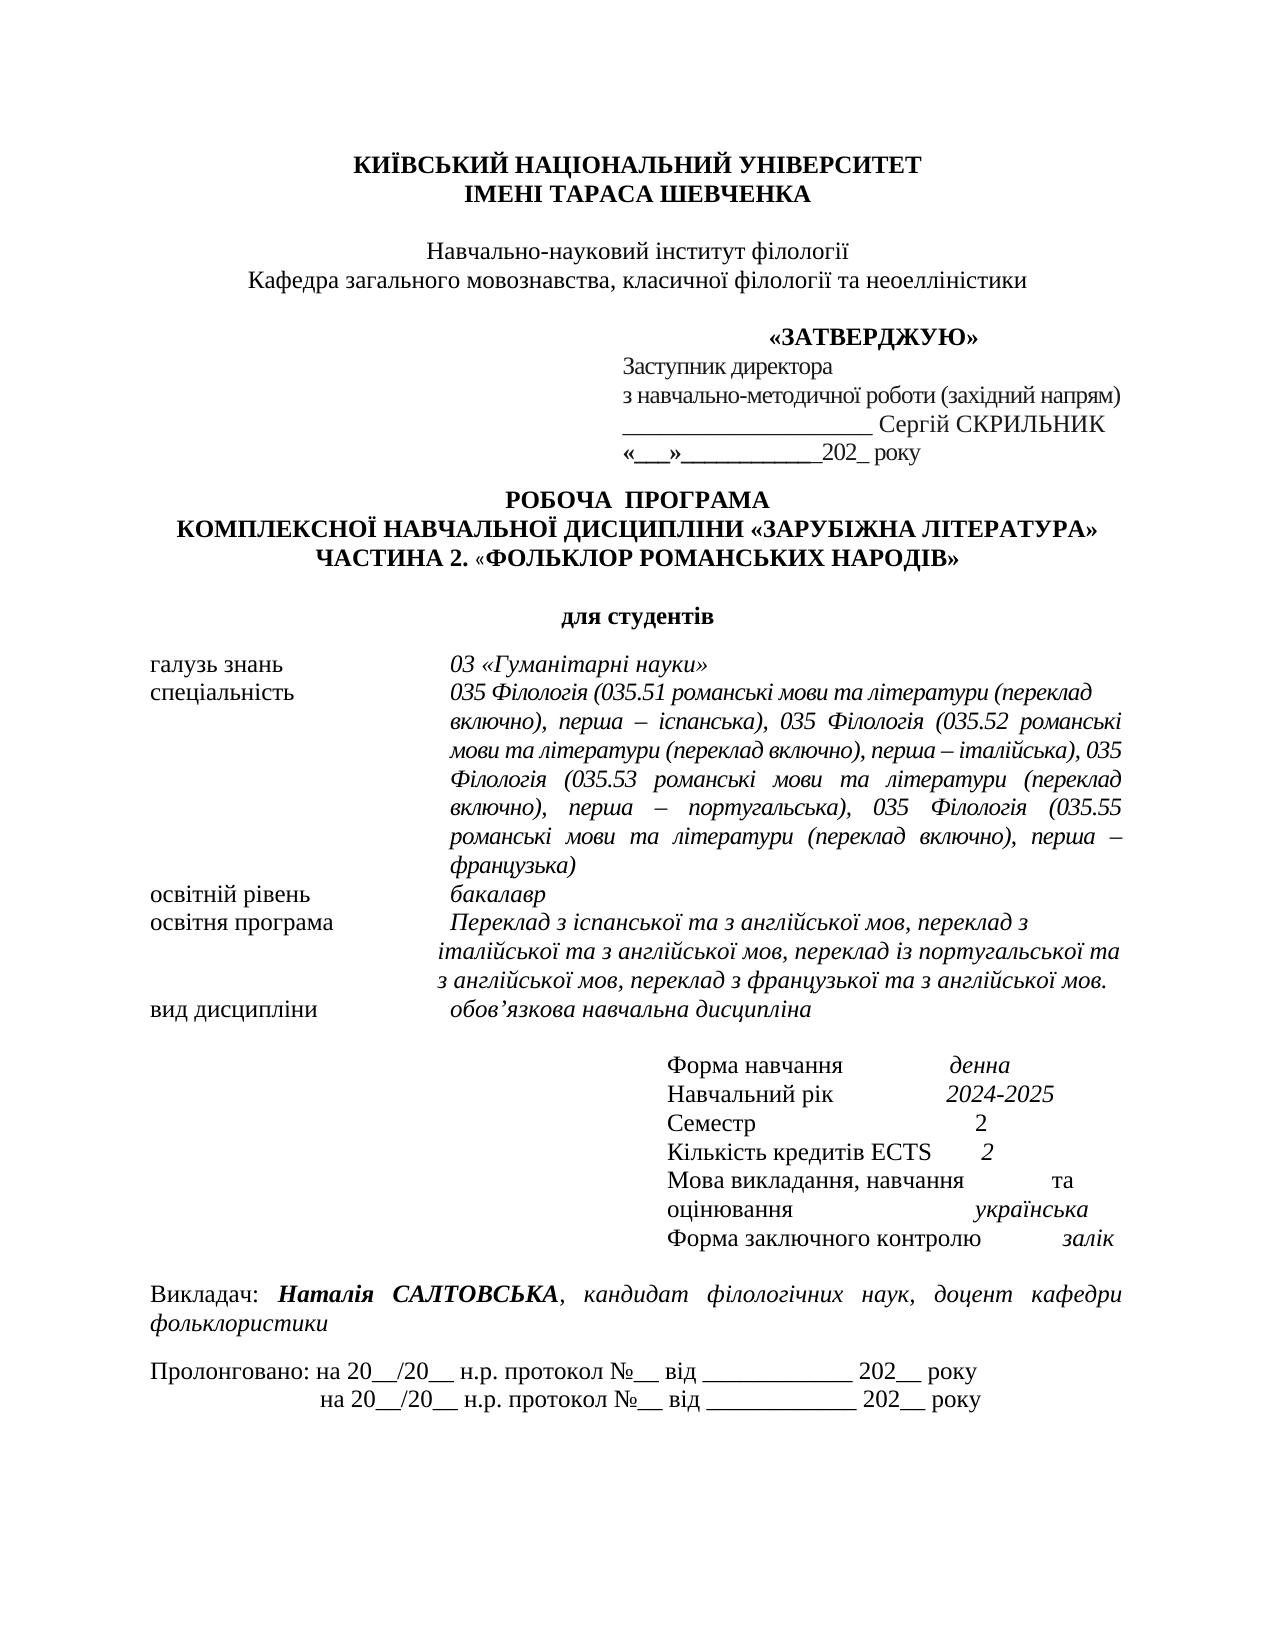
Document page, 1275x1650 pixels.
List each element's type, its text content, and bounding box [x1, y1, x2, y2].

text КИЇВСЬКИЙ НАЦІОНАЛЬНИЙ УНІВЕРСИТЕТ [150, 150, 1125, 179]
text ІМЕНІ ТАРАСА ШЕВЧЕНКА [150, 179, 1125, 207]
text освітня програма Переклад з іспанської та з англійської мов, переклад з італійської та з англійської мов, переклад із португальської та [150, 907, 1125, 965]
text включно), перша – іспанська), 035 Філологія (035.52 романські мови та літератури (переклад включно), перша – італійська), 035 Філологія (035.53 романські мови та літератури (переклад включно), перша – португальська), 035 Філологія (035.55 романські мови та літератури (переклад включно), перша – французька) [450, 706, 1125, 879]
text «___»____________202_ року [622, 437, 1125, 466]
text Пролонговано: на 20__/20__ н.р. протокол №__ від ____________ 202__ року [150, 1356, 1125, 1384]
text РОБОЧА ПРОГРАМА [150, 485, 1125, 514]
text Форма заключного контролю залік [667, 1223, 1125, 1252]
text Навчальний рік 2024-2025 [667, 1079, 1125, 1108]
text галузь знань 03 «Гуманітарні науки» [150, 649, 1125, 677]
text спеціальність 035 Філологія (035.51 романські мови та літератури (переклад [150, 677, 1125, 706]
text для студентів [150, 601, 1125, 629]
text Семестр 2 [667, 1108, 1125, 1137]
text Викладач: Наталія САЛТОВСЬКА, кандидат філологічних наук, доцент кафедри фольклористики [150, 1279, 1125, 1337]
text Заступник директора [622, 351, 1125, 380]
text Кафедра загального мовознавства, класичної філології та неоелліністики [150, 265, 1125, 294]
text з англійської мов, переклад з французької та з англійської мов. [437, 965, 1125, 994]
text Кількість кредитів ECTS 2 [667, 1137, 1125, 1165]
text КОМПЛЕКСНОЇ НАВЧАЛЬНОЇ ДИСЦИПЛІНИ «ЗАРУБІЖНА ЛІТЕРАТУРА» [150, 514, 1125, 543]
text на 20__/20__ н.р. протокол №__ від ____________ 202__ року [239, 1384, 1125, 1413]
text Мова викладання, навчання та оцінювання українська [667, 1165, 1125, 1223]
text Форма навчання денна [667, 1050, 1125, 1079]
text ЧАСТИНА 2. «ФОЛЬКЛОР РОМАНСЬКИХ НАРОДІВ» [150, 543, 1125, 572]
text ____________________ Сергій СКРИЛЬНИК [622, 409, 1125, 437]
text освітній рівень бакалавр [150, 879, 1125, 907]
text Навчально-науковий інститут філології [150, 236, 1125, 265]
text «ЗАТВЕРДЖУЮ» [622, 322, 1125, 351]
text з навчально-методичної роботи (західний напрям) [622, 380, 1125, 409]
text вид дисципліни обов’язкова навчальна дисципліна [150, 994, 1125, 1022]
